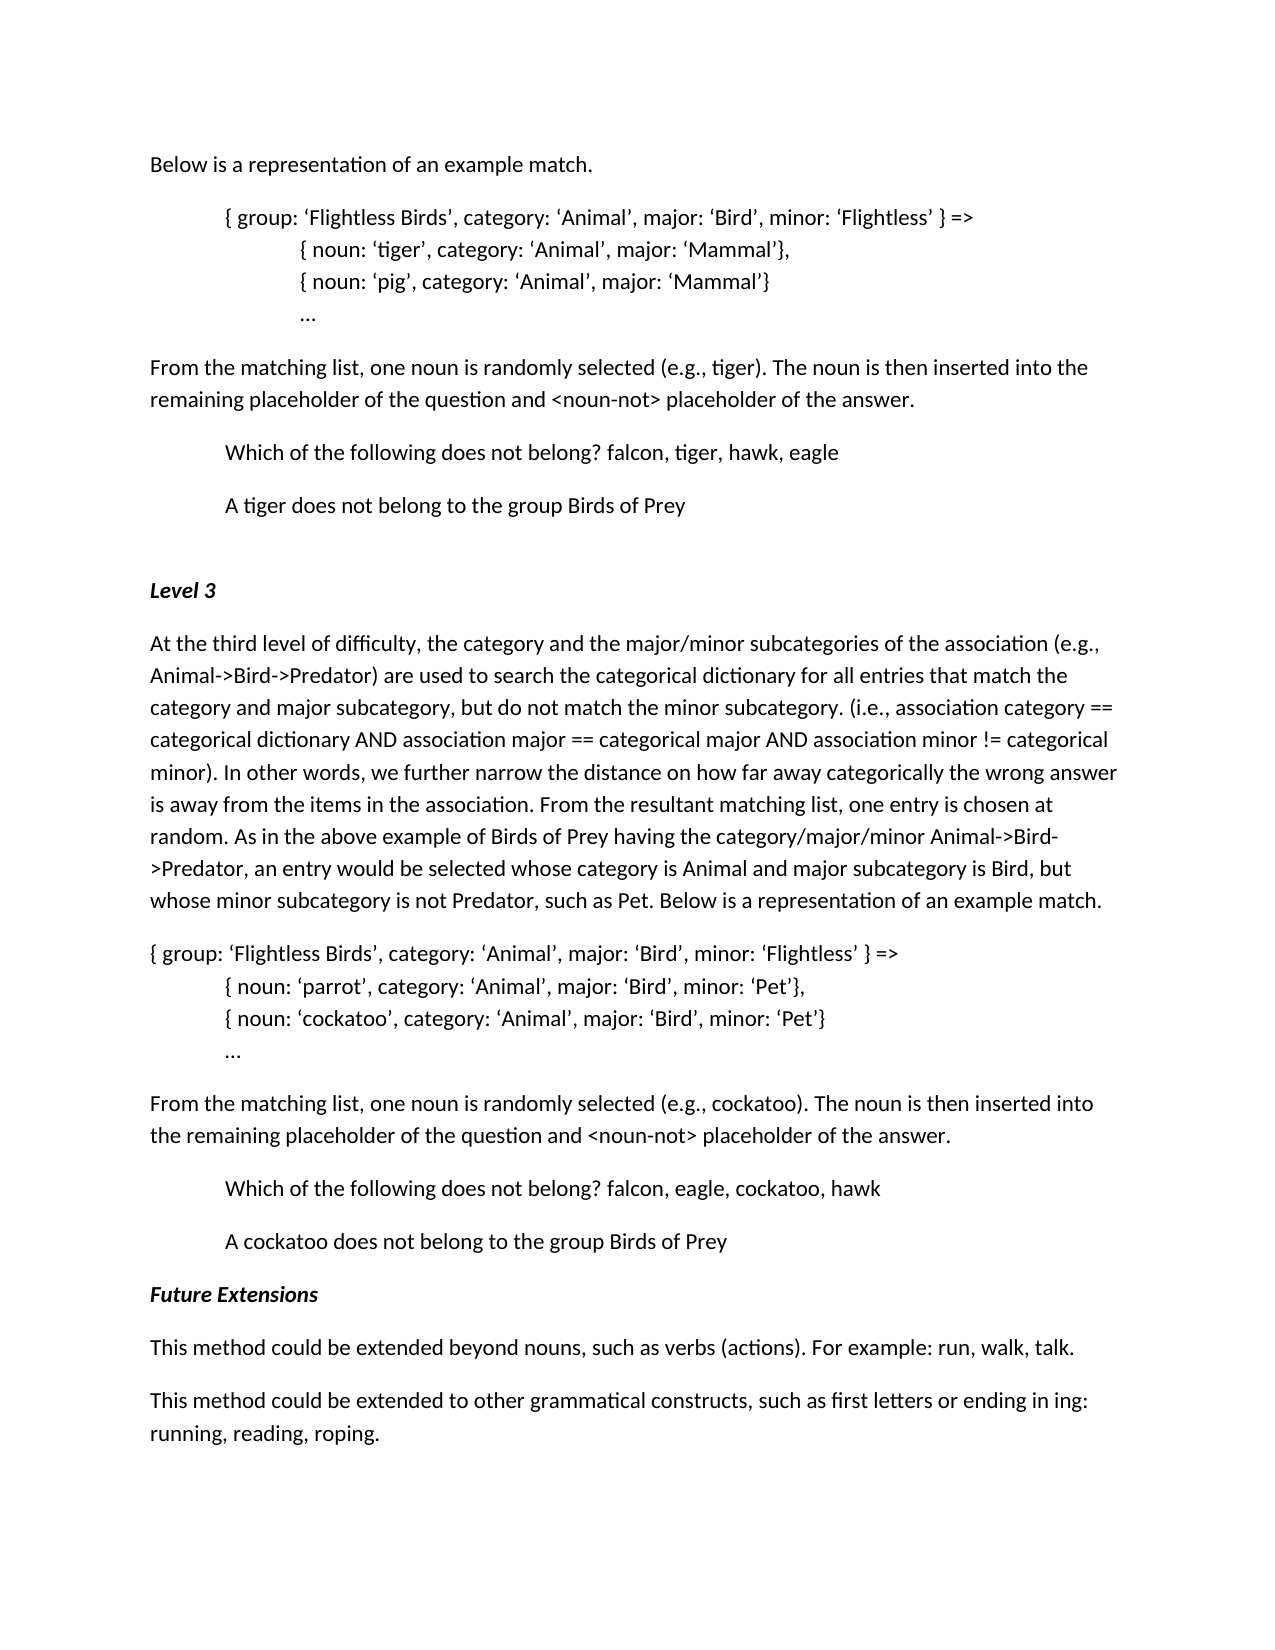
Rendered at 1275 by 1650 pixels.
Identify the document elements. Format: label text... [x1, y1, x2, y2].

text A tiger does not belong to the group Birds of Prey [150, 491, 1125, 519]
text Future Extensions [150, 1280, 1125, 1308]
text This method could be extended beyond nouns, such as verbs (actions). For example: run, walk, talk. [150, 1333, 1125, 1361]
text Which of the following does not belong? falcon, tiger, hawk, eagle [150, 438, 1125, 466]
text Below is a representation of an example match. [150, 150, 1125, 178]
text From the matching list, one noun is randomly selected (e.g., cockatoo). The noun is then inserted into the remaining placeholder of the question and <noun-not> placeholder of the answer. [150, 1089, 1125, 1149]
text This method could be extended to other grammatical constructs, such as first letters or ending in ing: running, reading, roping. [150, 1386, 1125, 1447]
text Level 3 [150, 544, 1125, 604]
text Which of the following does not belong? falcon, eagle, cockatoo, hawk [150, 1174, 1125, 1202]
text { group: ‘Flightless Birds’, category: ‘Animal’, major: ‘Bird’, minor: ‘Flightless’ } => { noun: ‘tiger’, category: ‘Animal’, major: ‘Mammal’}, { noun: ‘pig’, category: ‘Animal’, major: ‘Mammal’} … [225, 203, 1125, 328]
text { group: ‘Flightless Birds’, category: ‘Animal’, major: ‘Bird’, minor: ‘Flightless’ } => { noun: ‘parrot’, category: ‘Animal’, major: ‘Bird’, minor: ‘Pet’}, { noun: ‘cockatoo’, category: ‘Animal’, major: ‘Bird’, minor: ‘Pet’} … [150, 939, 1125, 1064]
text At the third level of difficulty, the category and the major/minor subcategories of the association (e.g., Animal->Bird->Predator) are used to search the categorical dictionary for all entries that match the category and major subcategory, but do not match the minor subcategory. (i.e., association category == categorical dictionary AND association major == categorical major AND association minor != categorical minor). In other words, we further narrow the distance on how far away categorically the wrong answer is away from the items in the association. From the resultant matching list, one entry is chosen at random. As in the above example of Birds of Prey having the category/major/minor Animal->Bird->Predator, an entry would be selected whose category is Animal and major subcategory is Bird, but whose minor subcategory is not Predator, such as Pet. Below is a representation of an example match. [150, 629, 1125, 914]
text A cockatoo does not belong to the group Birds of Prey [150, 1227, 1125, 1255]
text From the matching list, one noun is randomly selected (e.g., tiger). The noun is then inserted into the remaining placeholder of the question and <noun-not> placeholder of the answer. [150, 353, 1125, 413]
